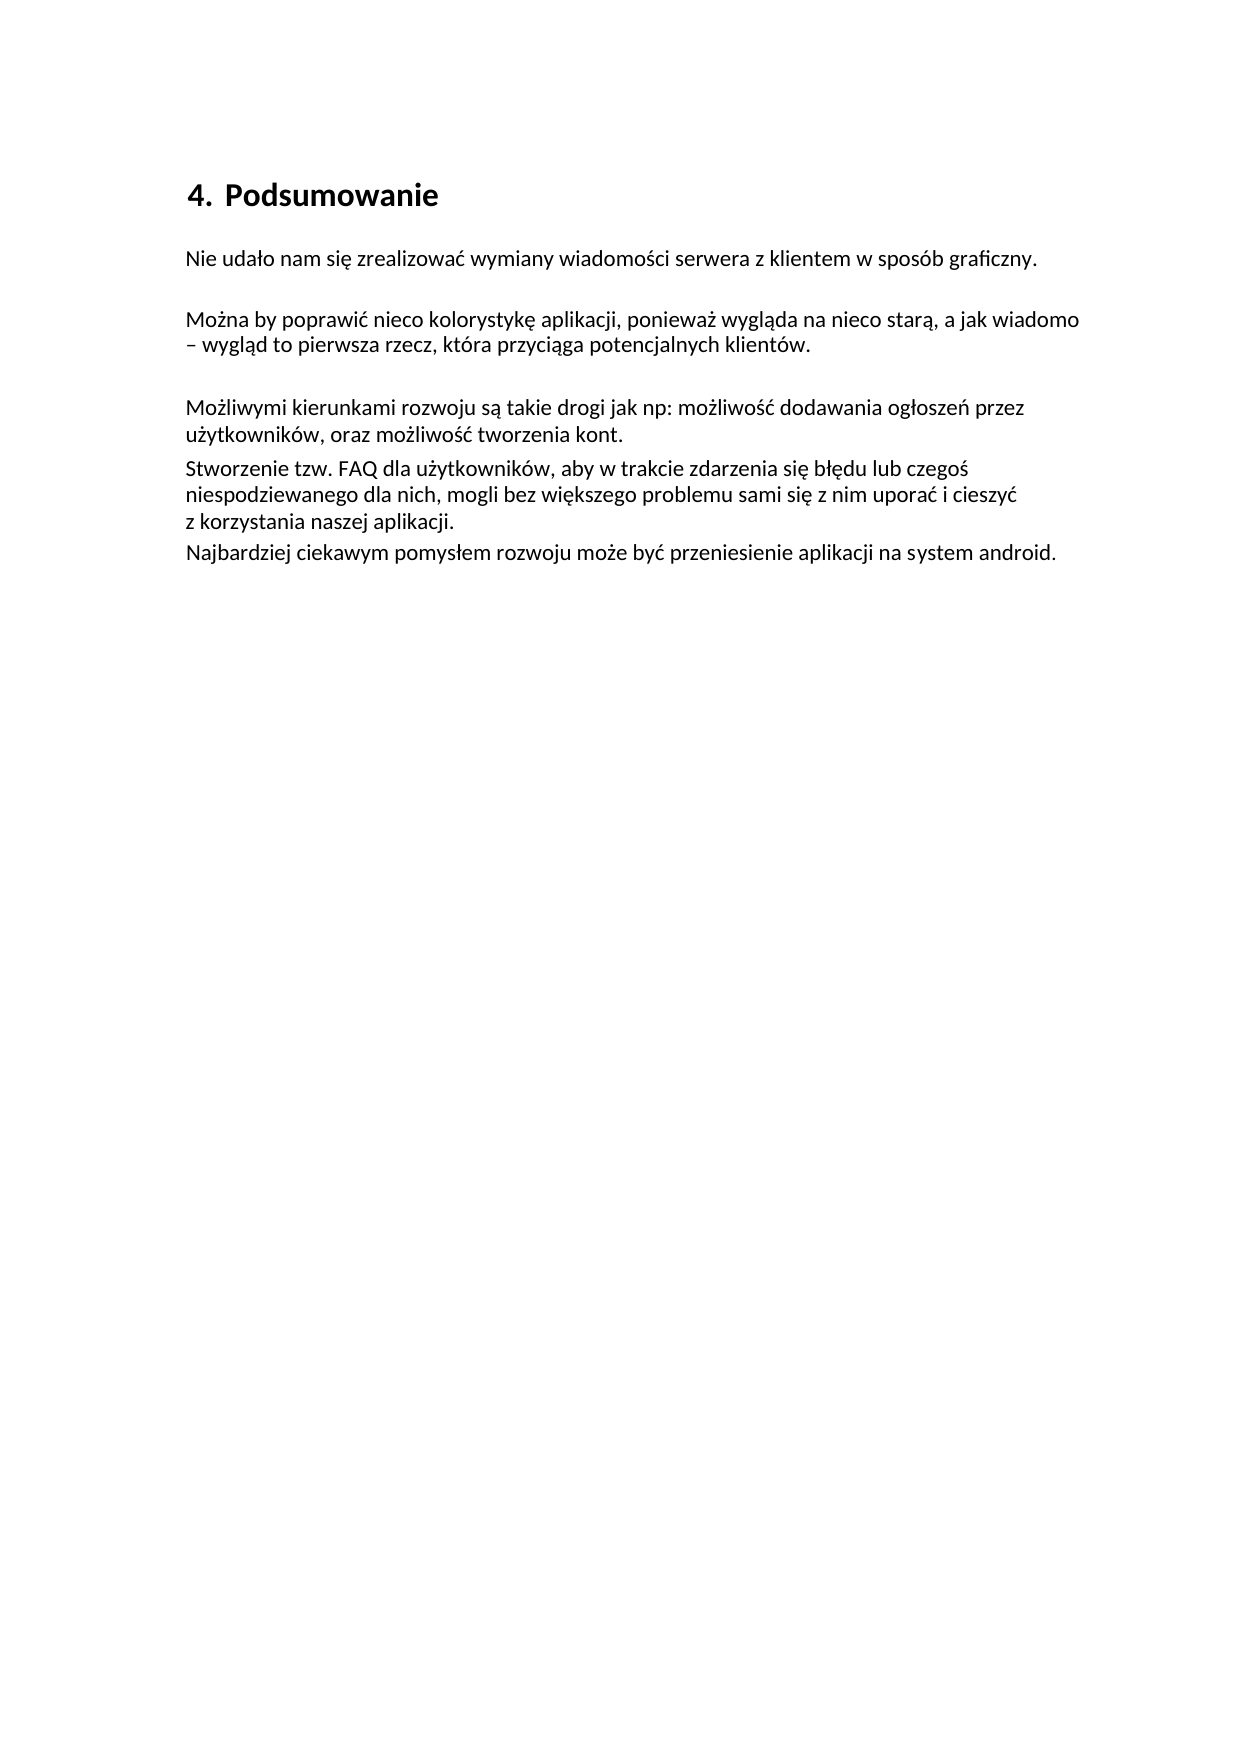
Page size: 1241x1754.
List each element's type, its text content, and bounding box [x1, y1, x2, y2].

text Stworzenie tzw. FAQ dla użytkowników, aby w trakcie zdarzenia się błędu lub czegoś niespodziewanego dla nich, mogli bez większego problemu sami się z nim uporać i cieszyć z korzystania naszej aplikacji. [185, 454, 1032, 535]
text Można by poprawić nieco kolorystykę aplikacji, ponieważ wygląda na nieco starą, a jak wiadomo – wygląd to pierwsza rzecz, która przyciąga potencjalnych klientów. [185, 307, 1082, 359]
list Podsumowanie [187, 174, 1090, 215]
text Nie udało nam się zrealizować wymiany wiadomości serwera z klientem w sposób graficzny. [185, 245, 1086, 271]
text Możliwymi kierunkami rozwoju są takie drogi jak np: możliwość dodawania ogłoszeń przez użytkowników, oraz możliwość tworzenia kont. [185, 394, 1055, 448]
text Najbardziej ciekawym pomysłem rozwoju może być przeniesienie aplikacji na system android. [150, 538, 1092, 566]
